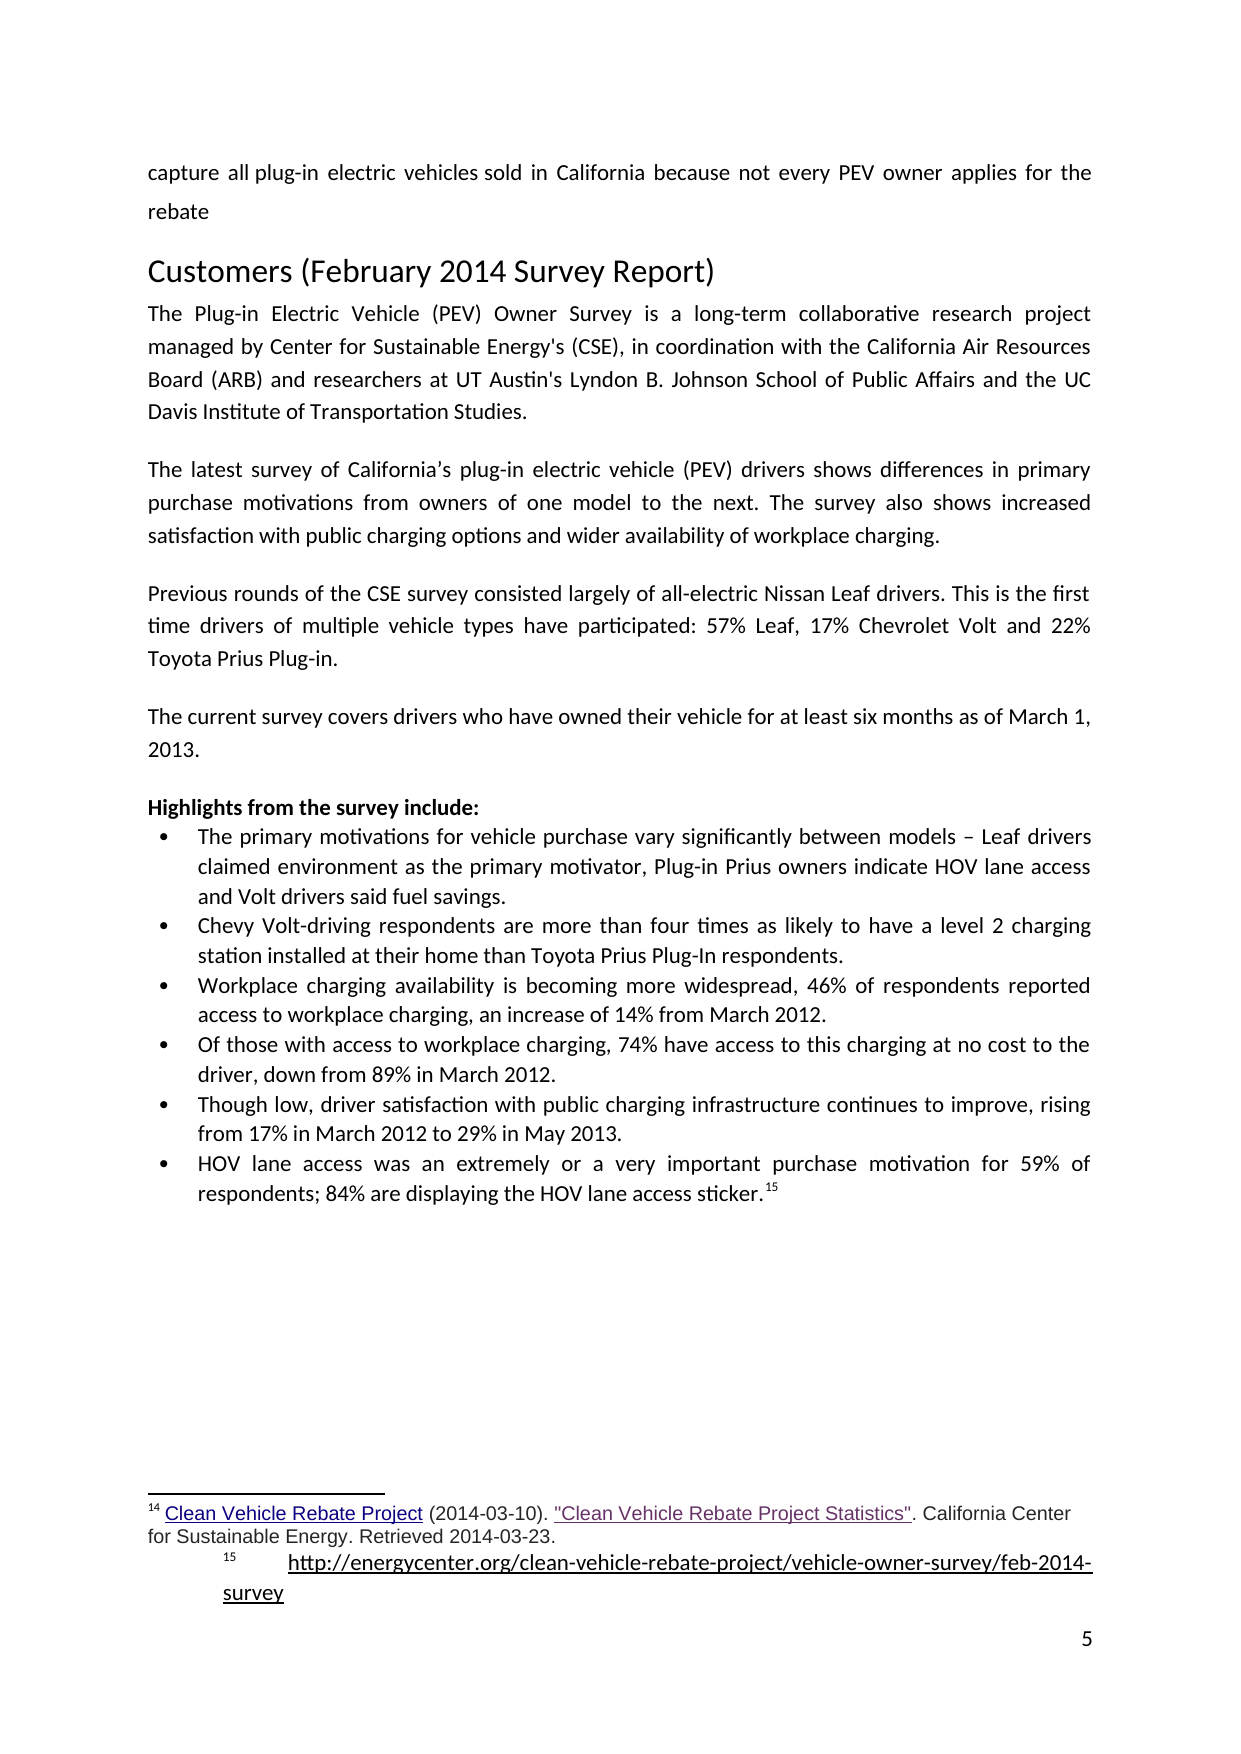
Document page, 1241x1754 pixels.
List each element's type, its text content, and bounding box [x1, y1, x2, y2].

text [148, 148, 1093, 225]
text Previous rounds of the CSE survey consisted largely of all-electric Nissan Leaf drivers. This is the first time drivers of multiple vehicle types have participated: 57% Leaf, 17% Chevrolet Volt and 22% Toyota Prius Plug-in. [148, 574, 1093, 672]
list The primary motivations for vehicle purchase vary significantly between models – Leaf drivers claimed environment as the primary motivator, Plug-in Prius owners indicate HOV lane access and Volt drivers said fuel savings. [160, 821, 1093, 910]
subtitle Customers (February 2014 Survey Report) [148, 250, 1093, 291]
list HOV lane access was an extremely or a very important purchase motivation for 59% of respondents; 84% are displaying the HOV lane access sticker. [160, 1147, 1093, 1207]
list Workplace charging availability is becoming more widespread, 46% of respondents reported access to workplace charging, an increase of 14% from March 2012. [160, 969, 1093, 1029]
text The current survey covers drivers who have owned their vehicle for at least six months as of March 1, 2013. [148, 697, 1093, 763]
list Of those with access to workplace charging, 74% have access to this charging at no cost to the driver, down from 89% in March 2012. [160, 1029, 1093, 1088]
list Though low, driver satisfaction with public charging infrastructure continues to improve, rising from 17% in March 2012 to 29% in May 2013. [160, 1088, 1093, 1147]
text The latest survey of California’s plug-in electric vehicle (PEV) drivers shows differences in primary purchase motivations from owners of one model to the next. The survey also shows increased satisfaction with public charging options and wider availability of workplace charging. [148, 451, 1093, 549]
text The Plug-in Electric Vehicle (PEV) Owner Survey is a long-term collaborative research project managed by Center for Sustainable Energy's (CSE), in coordination with the California Air Resources Board (ARB) and researchers at UT Austin's Lyndon B. Johnson School of Public Affairs and the UC Davis Institute of Transportation Studies. [148, 294, 1093, 426]
list Chevy Volt-driving respondents are more than four times as likely to have a level 2 charging station installed at their home than Toyota Prius Plug-In respondents. [160, 910, 1093, 969]
text Highlights from the survey include: [148, 788, 1093, 821]
